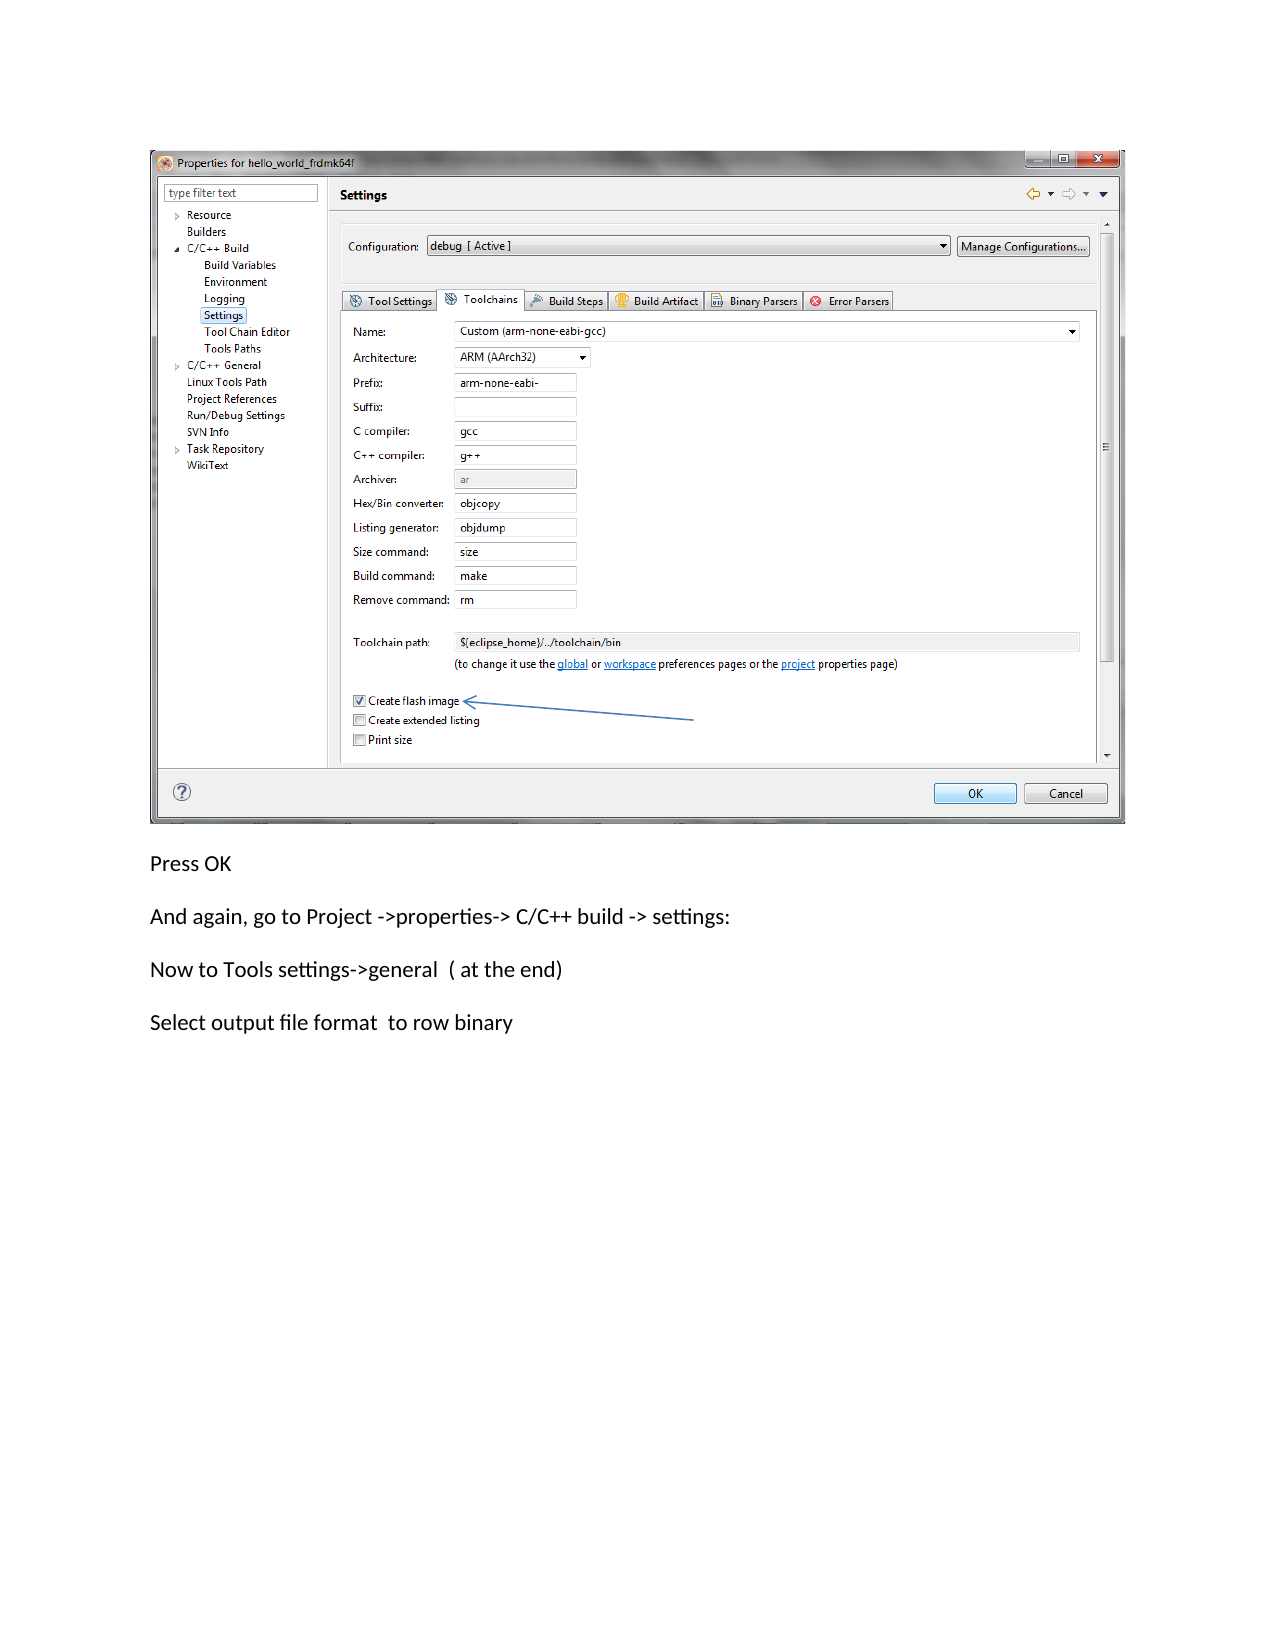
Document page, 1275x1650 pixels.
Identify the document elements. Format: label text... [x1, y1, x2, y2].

text Now to Tools settings->general ( at the end) [150, 955, 1125, 983]
text Select output file format to row binary [150, 1008, 1125, 1036]
text And again, go to Project ->properties-> C/C++ build -> settings: [150, 902, 1125, 930]
picture [150, 150, 1125, 824]
text Press OK [150, 849, 1125, 877]
